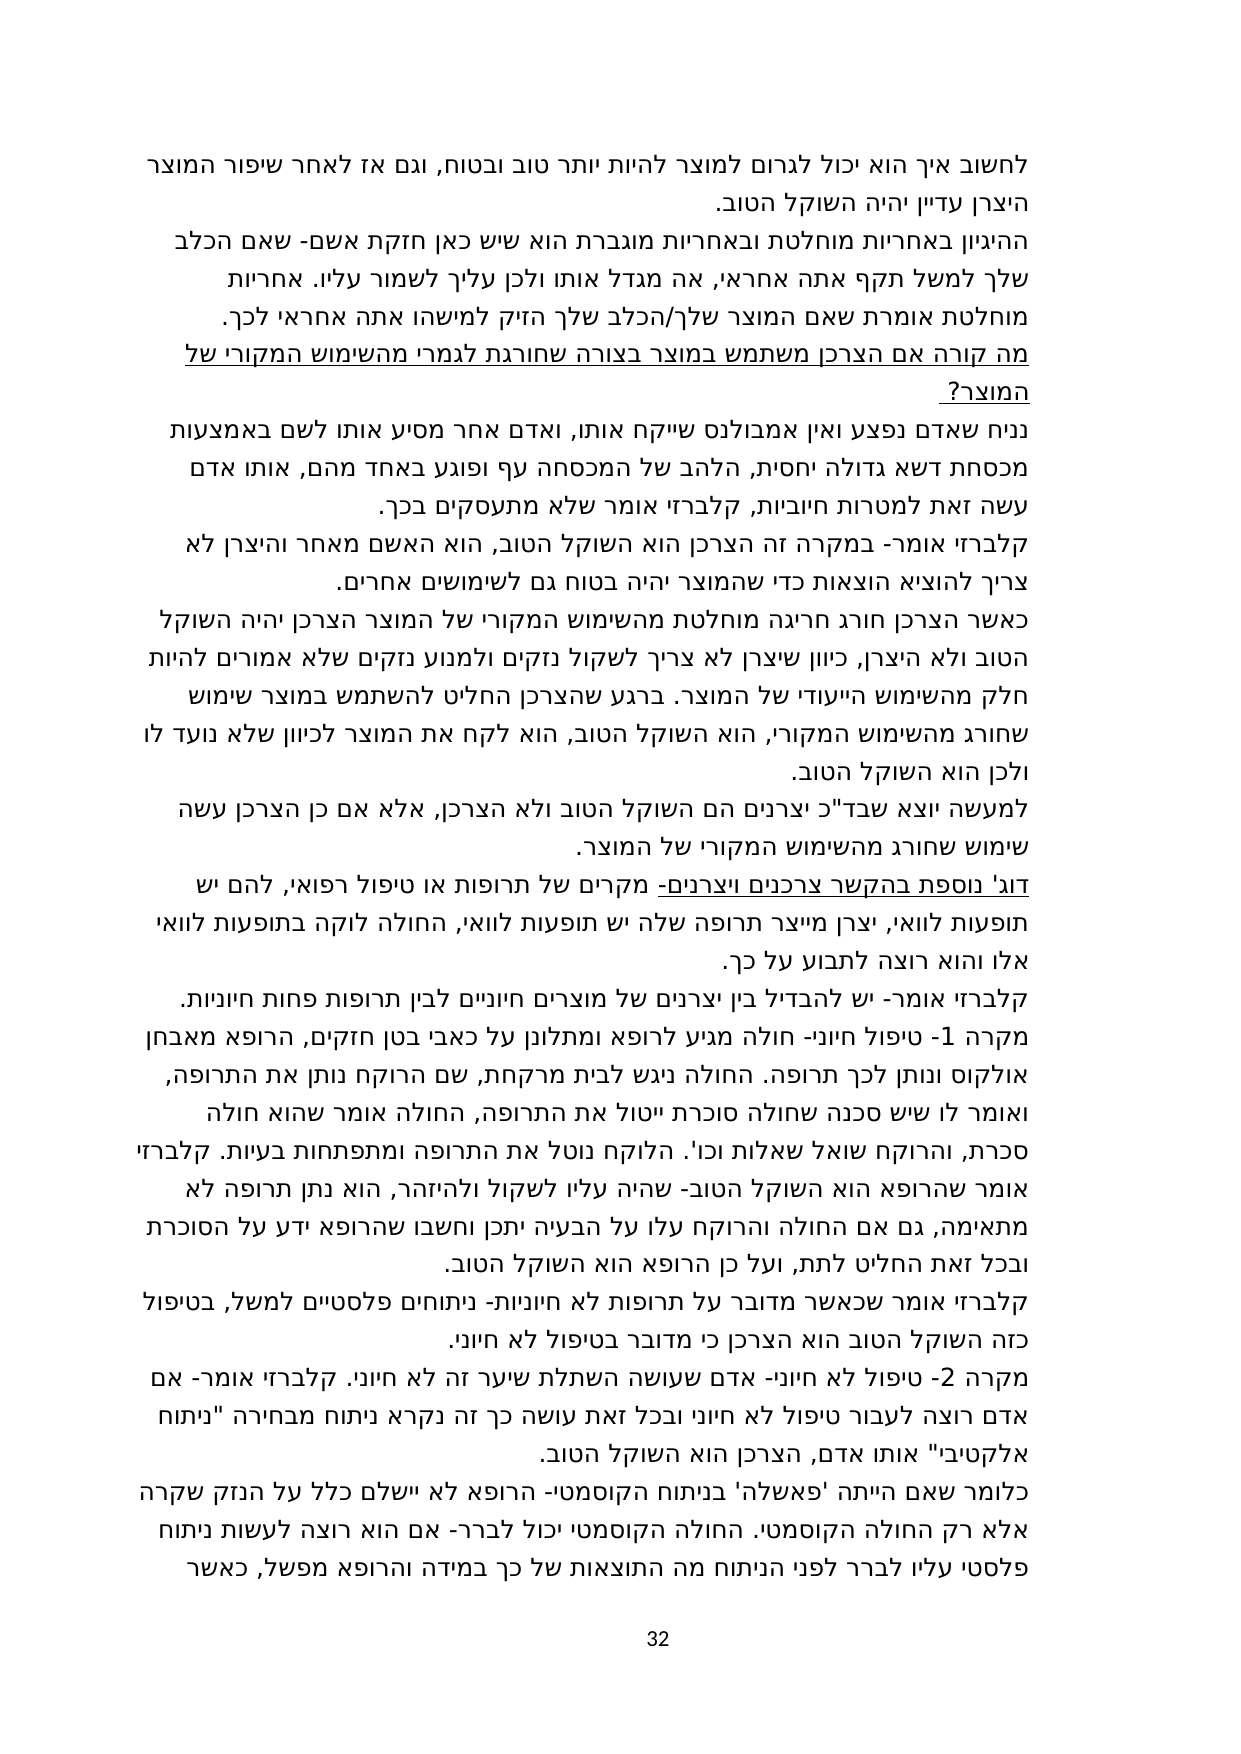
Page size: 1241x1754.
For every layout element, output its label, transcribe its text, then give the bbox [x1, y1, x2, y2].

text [136, 150, 1029, 217]
text דוג' נוספת בהקשר צרכנים ויצרנים- מקרים של תרופות או טיפול רפואי, להם יש תופעות לוואי, יצרן מייצר תרופה שלה יש תופעות לוואי, החולה לוקה בתופעות לוואי אלו והוא רוצה לתבוע על כך. [136, 870, 1029, 975]
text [136, 1477, 1029, 1582]
text למעשה יוצא שבד"כ יצרנים הם השוקל הטוב ולא הצרכן, אלא אם כן הצרכן עשה שימוש שחורג מהשימוש המקורי של המוצר. [136, 794, 1029, 862]
text מקרה 1- טיפול חיוני- חולה מגיע לרופא ומתלונן על כאבי בטן חזקים, הרופא מאבחן אולקוס ונותן לכך תרופה. החולה ניגש לבית מרקחת, שם הרוקח נותן את התרופה, ואומר לו שיש סכנה שחולה סוכרת ייטול את התרופה, החולה אומר שהוא חולה סכרת, והרוקח שואל שאלות וכו'. הלוקח נוטל את התרופה ומתפתחות בעיות. קלברזי אומר שהרופא הוא השוקל הטוב- שהיה עליו לשקול ולהיזהר, הוא נתן תרופה לא מתאימה, גם אם החולה והרוקח עלו על הבעיה יתכן וחשבו שהרופא ידע על הסוכרת ובכל זאת החליט לתת, ועל כן הרופא הוא השוקל הטוב. [136, 1022, 1029, 1279]
text קלברזי אומר- יש להבדיל בין יצרנים של מוצרים חיוניים לבין תרופות פחות חיוניות. [136, 984, 1029, 1013]
text ההיגיון באחריות מוחלטת ובאחריות מוגברת הוא שיש כאן חזקת אשם- שאם הכלב שלך למשל תקף אתה אחראי, אה מגדל אותו ולכן עליך לשמור עליו. אחריות מוחלטת אומרת שאם המוצר שלך/הכלב שלך הזיק למישהו אתה אחראי לכך. [136, 226, 1029, 331]
text קלברזי אומר- במקרה זה הצרכן הוא השוקל הטוב, הוא האשם מאחר והיצרן לא צריך להוציא הוצאות כדי שהמוצר יהיה בטוח גם לשימושים אחרים. [136, 529, 1029, 596]
text מה קורה אם הצרכן משתמש במוצר בצורה שחורגת לגמרי מהשימוש המקורי של המוצר? נניח שאדם נפצע ואין אמבולנס שייקח אותו, ואדם אחר מסיע אותו לשם באמצעות מכסחת דשא גדולה יחסית, הלהב של המכסחה עף ופוגע באחד מהם, אותו אדם עשה זאת למטרות חיוביות, קלברזי אומר שלא מתעסקים בכך. [136, 339, 1029, 520]
text קלברזי אומר שכאשר מדובר על תרופות לא חיוניות- ניתוחים פלסטיים למשל, בטיפול כזה השוקל הטוב הוא הצרכן כי מדובר בטיפול לא חיוני. [136, 1287, 1029, 1354]
text מקרה 2- טיפול לא חיוני- אדם שעושה השתלת שיער זה לא חיוני. קלברזי אומר- אם אדם רוצה לעבור טיפול לא חיוני ובכל זאת עושה כך זה נקרא ניתוח מבחירה "ניתוח אלקטיבי" אותו אדם, הצרכן הוא השוקל הטוב. [136, 1363, 1029, 1468]
text כאשר הצרכן חורג חריגה מוחלטת מהשימוש המקורי של המוצר הצרכן יהיה השוקל הטוב ולא היצרן, כיוון שיצרן לא צריך לשקול נזקים ולמנוע נזקים שלא אמורים להיות חלק מהשימוש הייעודי של המוצר. ברגע שהצרכן החליט להשתמש במוצר שימוש שחורג מהשימוש המקורי, הוא השוקל הטוב, הוא לקח את המוצר לכיוון שלא נועד לו ולכן הוא השוקל הטוב. [136, 605, 1029, 786]
